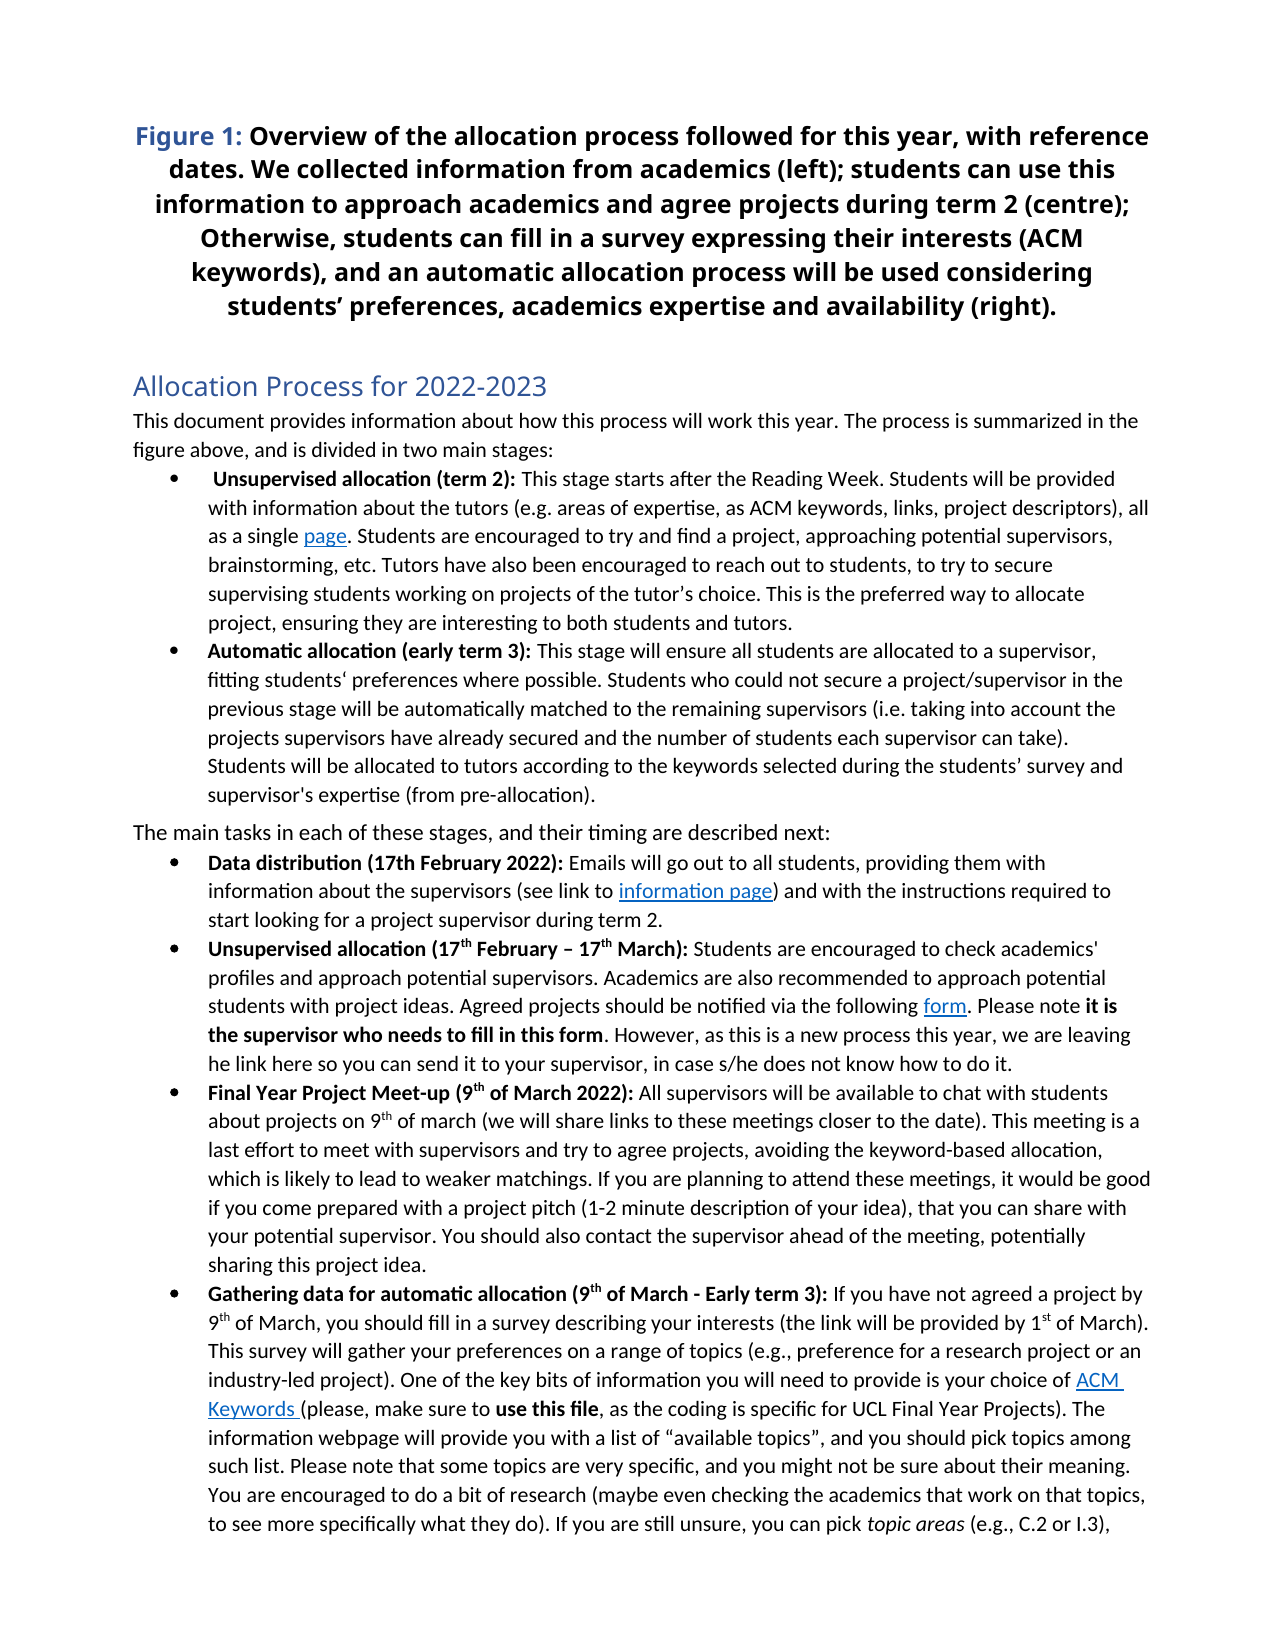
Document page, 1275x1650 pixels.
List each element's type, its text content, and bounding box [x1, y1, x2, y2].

text The main tasks in each of these stages, and their timing are described next: [133, 818, 1152, 847]
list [170, 1280, 1152, 1537]
list Unsupervised allocation (term 2): This stage starts after the Reading Week. Students will be provided with information about the tutors (e.g. areas of expertise, as ACM keywords, links, project descriptors), all as a single page. Students are encouraged to try and find a project, approaching potential supervisors, brainstorming, etc. Tutors have also been encouraged to reach out to students, to try to secure supervising students working on projects of the tutor’s choice. This is the preferred way to allocate project, ensuring they are interesting to both students and tutors. [170, 465, 1152, 636]
list Data distribution (17th February 2022): Emails will go out to all students, providing them with information about the supervisors (see link to information page) and with the instructions required to start looking for a project supervisor during term 2. [170, 849, 1152, 933]
list Final Year Project Meet-up (9th of March 2022): All supervisors will be available to chat with students about projects on 9th of march (we will share links to these meetings closer to the date). This meeting is a last effort to meet with supervisors and try to agree projects, avoiding the keyword-based allocation, which is likely to lead to weaker matchings. If you are planning to attend these meetings, it would be good if you come prepared with a project pitch (1-2 minute description of your idea), that you can share with your potential supervisor. You should also contact the supervisor ahead of the meeting, potentially sharing this project idea. [170, 1079, 1152, 1278]
text This document provides information about how this process will work this year. The process is summarized in the figure above, and is divided in two main stages: [133, 408, 1152, 463]
subtitle Figure 1: Overview of the allocation process followed for this year, with reference dates. We collected information from academics (left); students can use this information to approach academics and agree projects during term 2 (centre); Otherwise, students can fill in a survey expressing their interests (ACM keywords), and an automatic allocation process will be used considering students’ preferences, academics expertise and availability (right). [133, 118, 1152, 322]
list Unsupervised allocation (17th February – 17th March): Students are encouraged to check academics' profiles and approach potential supervisors. Academics are also recommended to approach potential students with project ideas. Agreed projects should be notified via the following form. Please note it is the supervisor who needs to fill in this form. However, as this is a new process this year, we are leaving he link here so you can send it to your supervisor, in case s/he does not know how to do it. [170, 935, 1152, 1077]
list Automatic allocation (early term 3): This stage will ensure all students are allocated to a supervisor, fitting students‘ preferences where possible. Students who could not secure a project/supervisor in the previous stage will be automatically matched to the remaining supervisors (i.e. taking into account the projects supervisors have already secured and the number of students each supervisor can take). Students will be allocated to tutors according to the keywords selected during the students’ survey and supervisor's expertise (from pre-allocation). [170, 638, 1152, 808]
subtitle Allocation Process for 2022-2023 [133, 368, 1152, 405]
